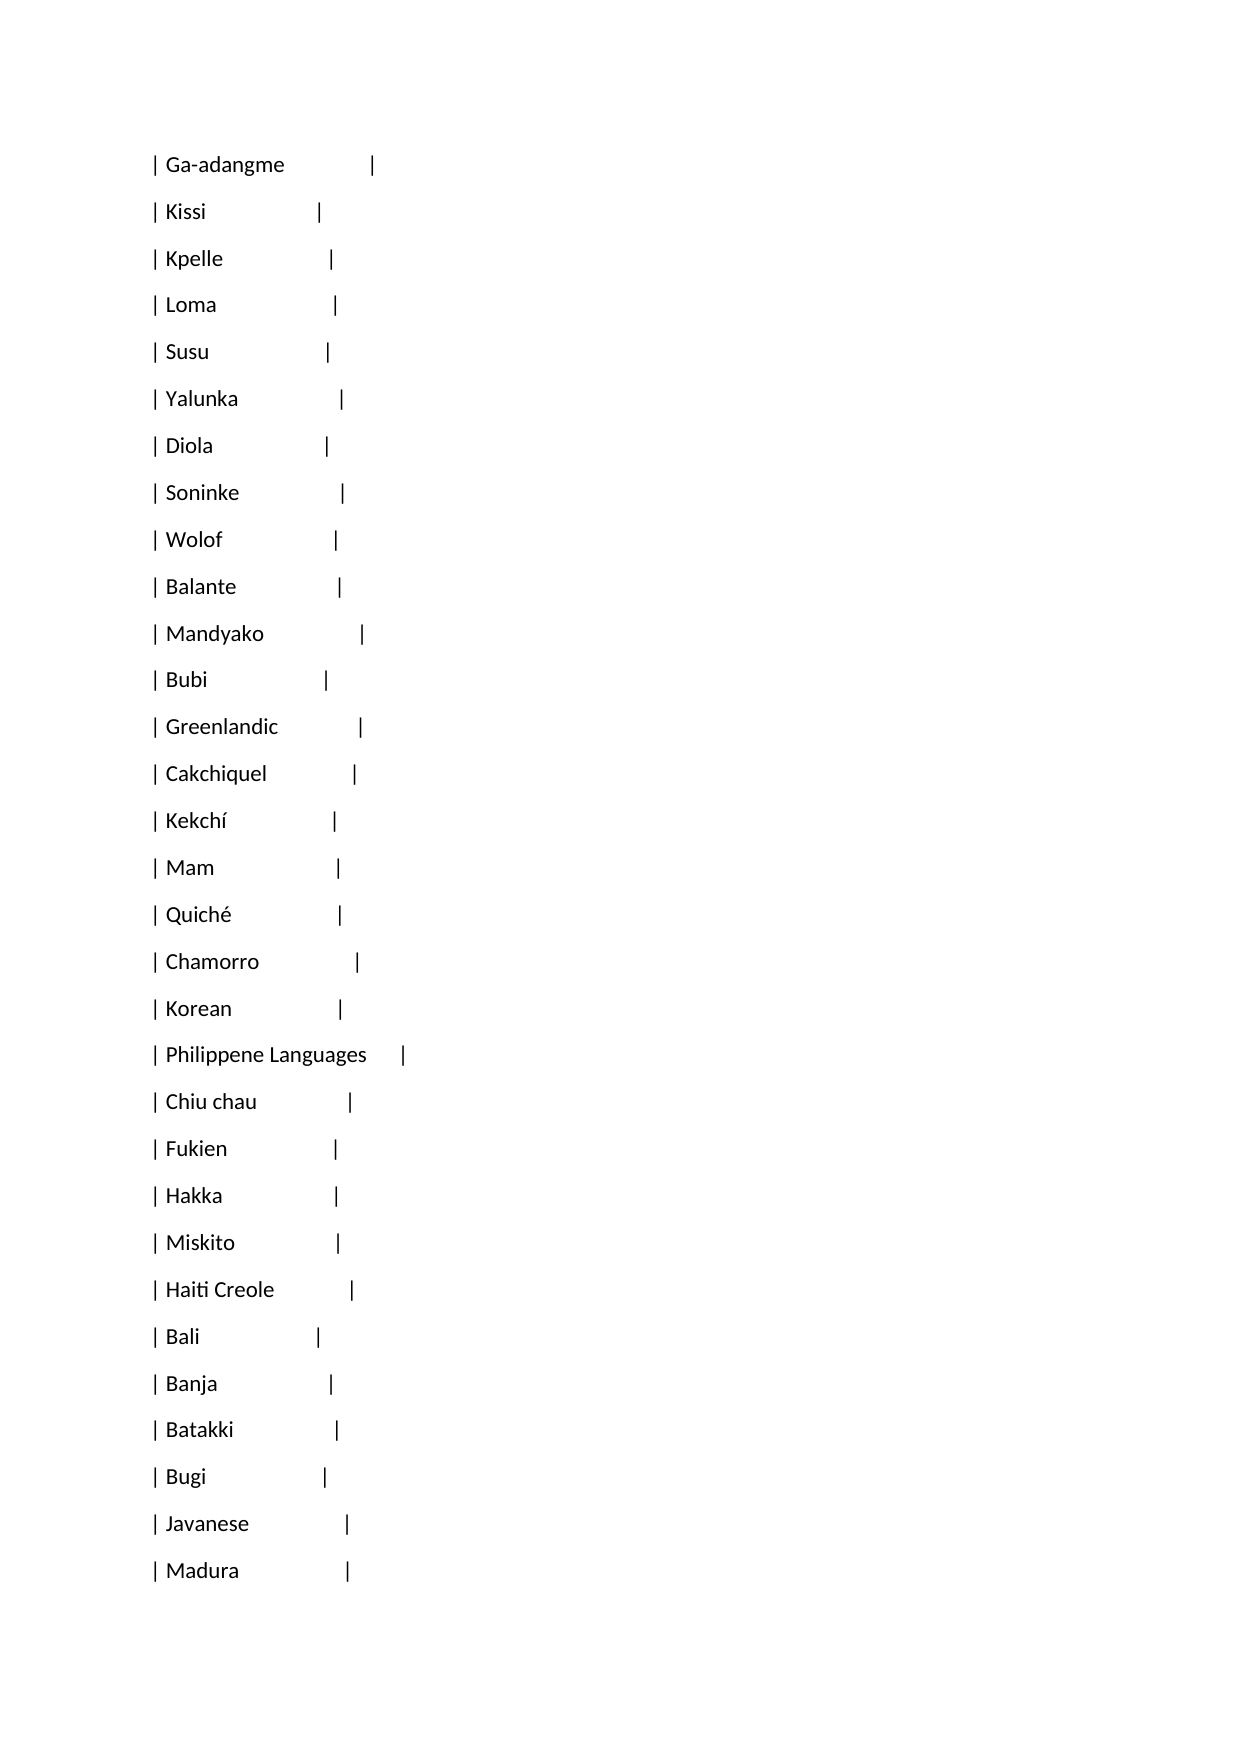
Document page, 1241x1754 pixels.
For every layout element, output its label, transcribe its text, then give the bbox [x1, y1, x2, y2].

text | Balante | [150, 572, 1090, 600]
text | Mandyako | [150, 619, 1090, 647]
text | Wolof | [150, 525, 1090, 553]
text | Haiti Creole | [150, 1275, 1090, 1303]
text | Kpelle | [150, 244, 1090, 272]
text | Mam | [150, 853, 1090, 881]
text | Miskito | [150, 1228, 1090, 1256]
text | Batakki | [150, 1416, 1090, 1444]
text | Banja | [150, 1369, 1090, 1397]
text | Soninke | [150, 478, 1090, 506]
text | Bali | [150, 1322, 1090, 1350]
text | Loma | [150, 291, 1090, 319]
text | Hakka | [150, 1181, 1090, 1209]
text | Fukien | [150, 1134, 1090, 1162]
text | Quiché | [150, 900, 1090, 928]
text | Madura | [150, 1556, 1090, 1584]
text | Cakchiquel | [150, 759, 1090, 787]
text | Philippene Languages | [150, 1041, 1090, 1069]
text | Javanese | [150, 1509, 1090, 1537]
text | Bubi | [150, 666, 1090, 694]
text | Susu | [150, 337, 1090, 366]
text | Korean | [150, 994, 1090, 1022]
text | Kekchí | [150, 806, 1090, 834]
text | Chamorro | [150, 947, 1090, 975]
text | Ga-adangme | [150, 150, 1090, 178]
text | Kissi | [150, 197, 1090, 225]
text | Yalunka | [150, 384, 1090, 412]
text | Diola | [150, 431, 1090, 459]
text | Greenlandic | [150, 712, 1090, 741]
text | Bugi | [150, 1462, 1090, 1491]
text | Chiu chau | [150, 1087, 1090, 1116]
